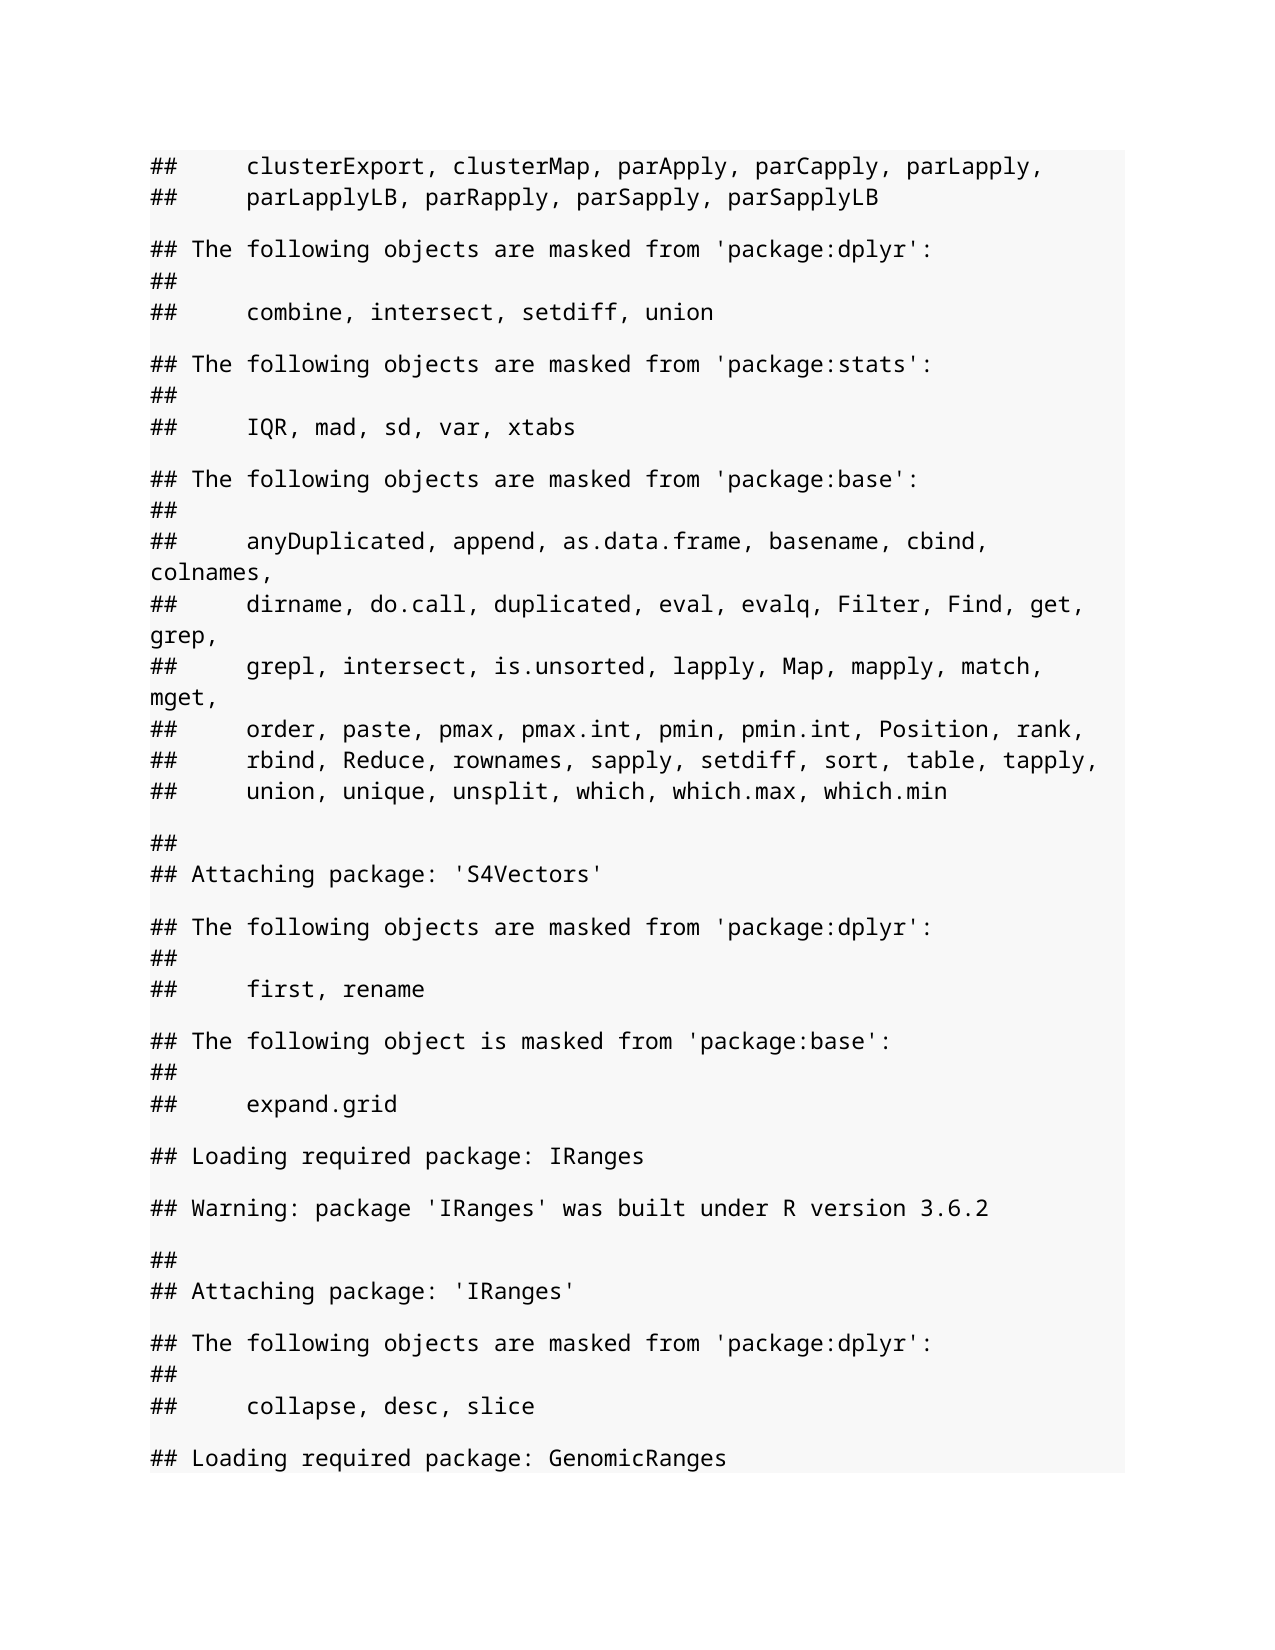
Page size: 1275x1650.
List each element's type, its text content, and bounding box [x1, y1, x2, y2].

text ## The following objects are masked from 'package:base': ## ## anyDuplicated, append, as.data.frame, basename, cbind, colnames, ## dirname, do.call, duplicated, eval, evalq, Filter, Find, get, grep, ## grepl, intersect, is.unsorted, lapply, Map, mapply, match, mget, ## order, paste, pmax, pmax.int, pmin, pmin.int, Position, rank, ## rbind, Reduce, rownames, sapply, setdiff, sort, table, tapply, ## union, unique, unsplit, which, which.max, which.min [150, 462, 1125, 806]
text ## Loading required package: IRanges [150, 1139, 1125, 1171]
text ## The following objects are masked from 'package:dplyr': ## ## collapse, desc, slice [150, 1327, 1125, 1421]
text ## Loading required package: GenomicRanges [150, 1442, 1125, 1473]
text ## The following object is masked from 'package:base': ## ## expand.grid [150, 1025, 1125, 1119]
text ## The following objects are masked from 'package:dplyr': ## ## combine, intersect, setdiff, union [150, 233, 1125, 327]
text ## ## Attaching package: 'S4Vectors' [150, 827, 1125, 889]
text ## Warning: package 'IRanges' was built under R version 3.6.2 [150, 1192, 1125, 1223]
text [150, 150, 1125, 212]
text ## The following objects are masked from 'package:stats': ## ## IQR, mad, sd, var, xtabs [150, 348, 1125, 442]
text ## ## Attaching package: 'IRanges' [150, 1244, 1125, 1306]
text ## The following objects are masked from 'package:dplyr': ## ## first, rename [150, 910, 1125, 1004]
